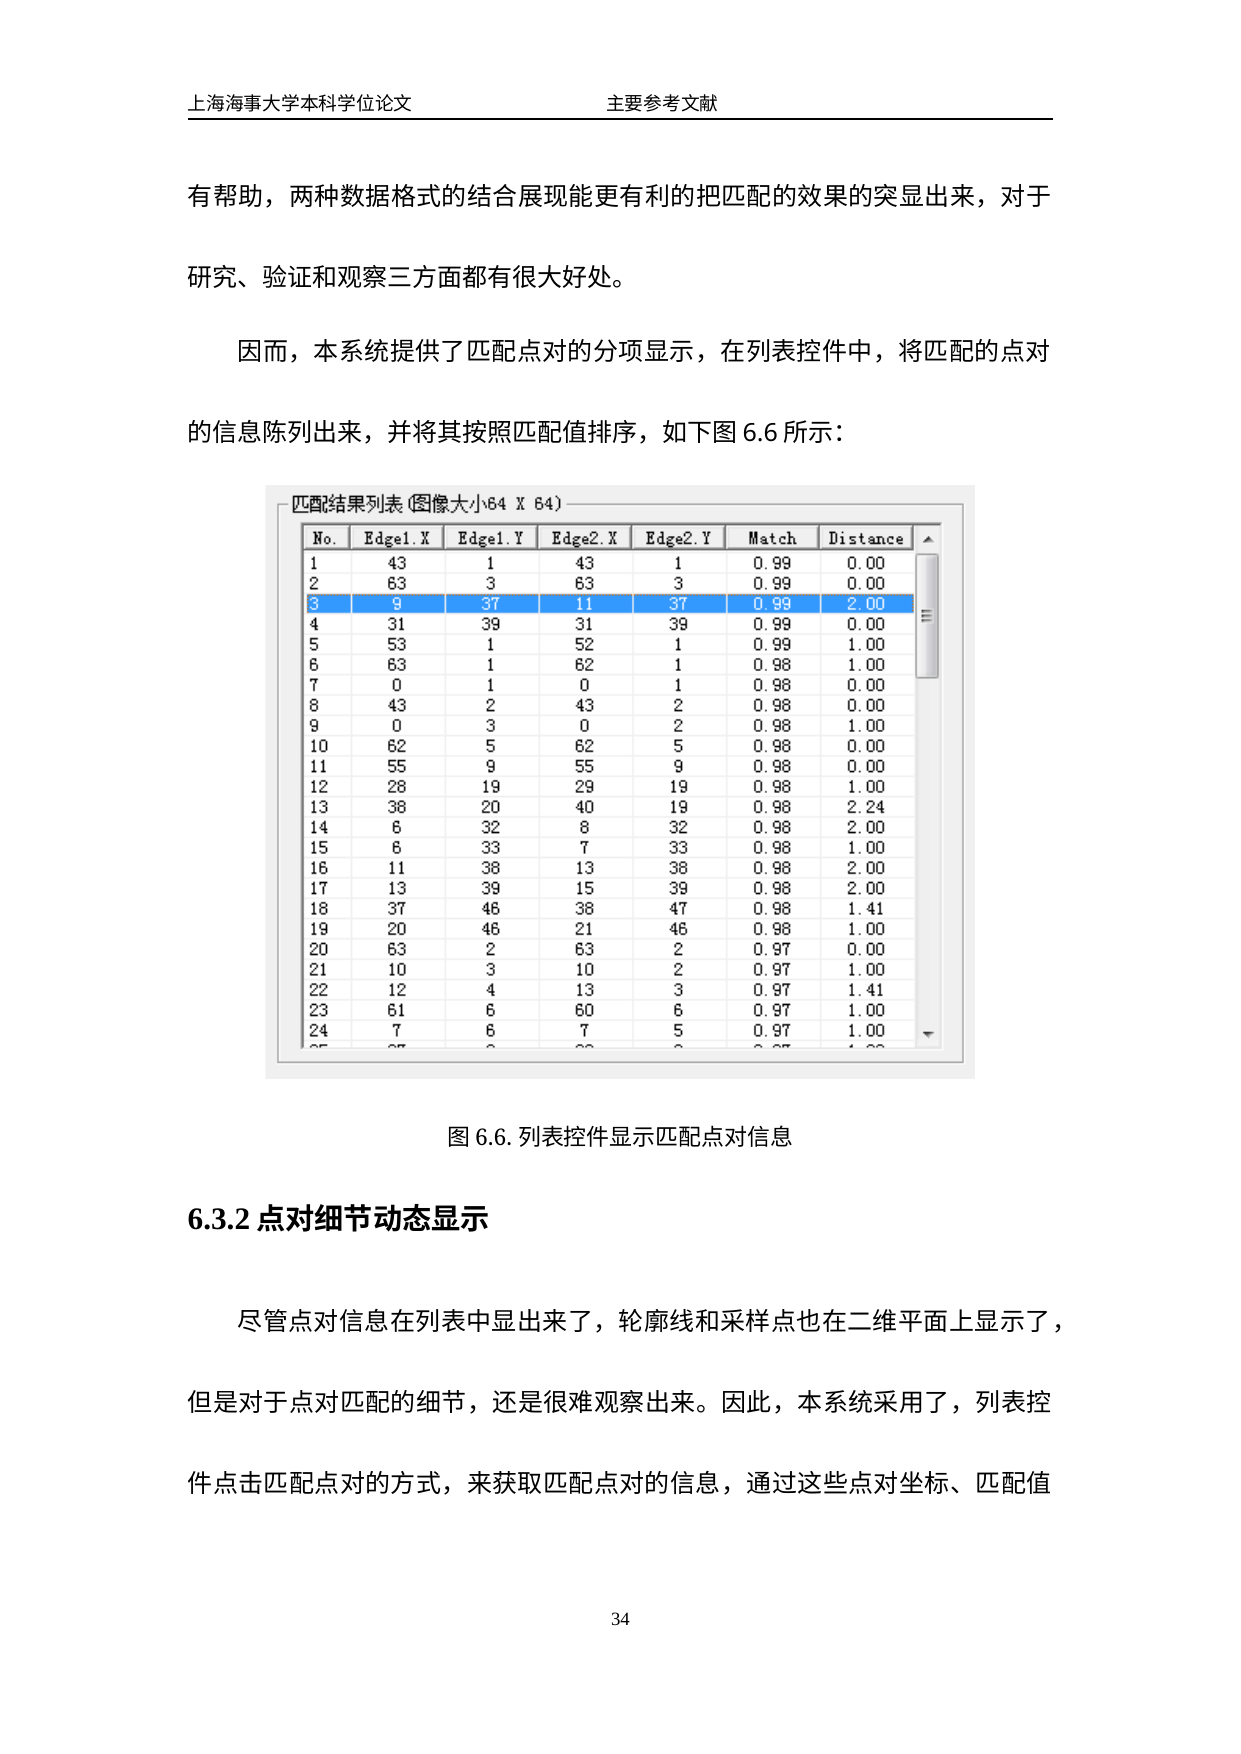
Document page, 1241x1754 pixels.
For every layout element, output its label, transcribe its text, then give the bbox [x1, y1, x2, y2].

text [187, 1287, 1053, 1514]
picture [265, 485, 975, 1079]
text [187, 162, 1053, 308]
subtitle 6.3.2点对细节动态显示 [187, 1184, 1053, 1249]
text 因而，本系统提供了匹配点对的分项显示，在列表控件中，将匹配的点对的信息陈列出来，并将其按照匹配值排序，如下图6.6所示： [187, 317, 1053, 463]
text 图6.6. 列表控件显示匹配点对信息 [187, 1103, 1053, 1168]
